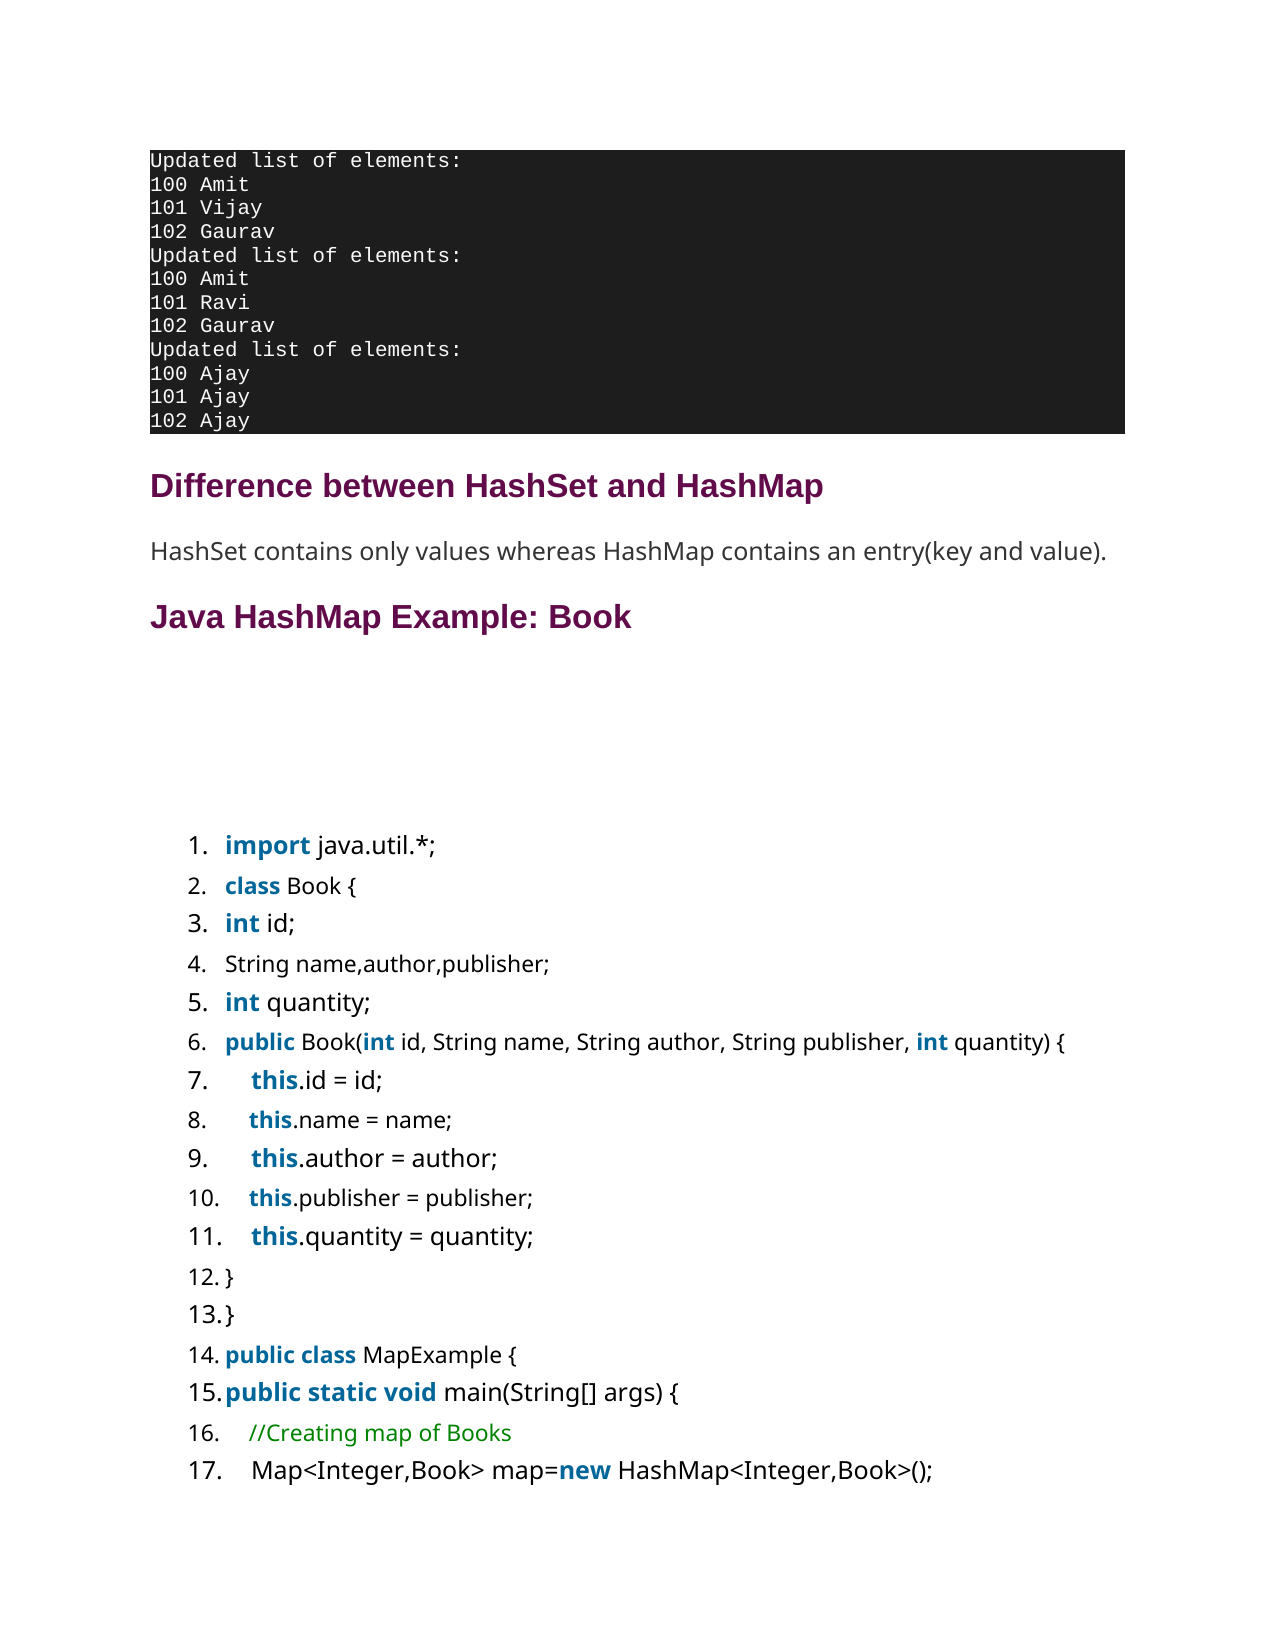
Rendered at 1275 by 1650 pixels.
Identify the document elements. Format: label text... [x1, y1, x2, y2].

list public class MapExample { [187, 1331, 1125, 1370]
text 100 Amit [150, 174, 1125, 197]
list this.id = id; [187, 1057, 1125, 1096]
text 101 Vijay [150, 197, 1125, 221]
text Updated list of elements: [150, 244, 1125, 268]
text 100 Ajay [150, 363, 1125, 386]
subtitle Difference between HashSet and HashMap [150, 466, 1125, 505]
list class Book { [187, 862, 1125, 901]
list import java.util.*; [187, 823, 1125, 862]
text HashSet contains only values whereas HashMap contains an entry(key and value). [150, 534, 1125, 568]
list this.name = name; [187, 1096, 1125, 1136]
list this.publisher = publisher; [187, 1174, 1125, 1214]
list int quantity; [187, 979, 1125, 1018]
list Map<Integer,Book> map=new HashMap<Integer,Book>(); [187, 1448, 1125, 1487]
subtitle Java HashMap Example: Book [150, 597, 1125, 636]
list public Book(int id, String name, String author, String publisher, int quantity) { [187, 1018, 1125, 1057]
text 102 Gaurav [150, 221, 1125, 244]
text 102 Ajay [150, 410, 1125, 434]
list //Creating map of Books [187, 1409, 1125, 1448]
list String name,author,publisher; [187, 940, 1125, 979]
list this.author = author; [187, 1136, 1125, 1174]
text 101 Ajay [150, 386, 1125, 410]
text 101 Ravi [150, 292, 1125, 316]
list public static void main(String[] args) { [187, 1370, 1125, 1409]
text Updated list of elements: [150, 339, 1125, 363]
text 102 Gaurav [150, 316, 1125, 339]
list } [187, 1253, 1125, 1292]
list } [187, 1292, 1125, 1331]
list this.quantity = quantity; [187, 1214, 1125, 1253]
text Updated list of elements: [150, 150, 1125, 174]
list int id; [187, 901, 1125, 940]
text 100 Amit [150, 268, 1125, 292]
